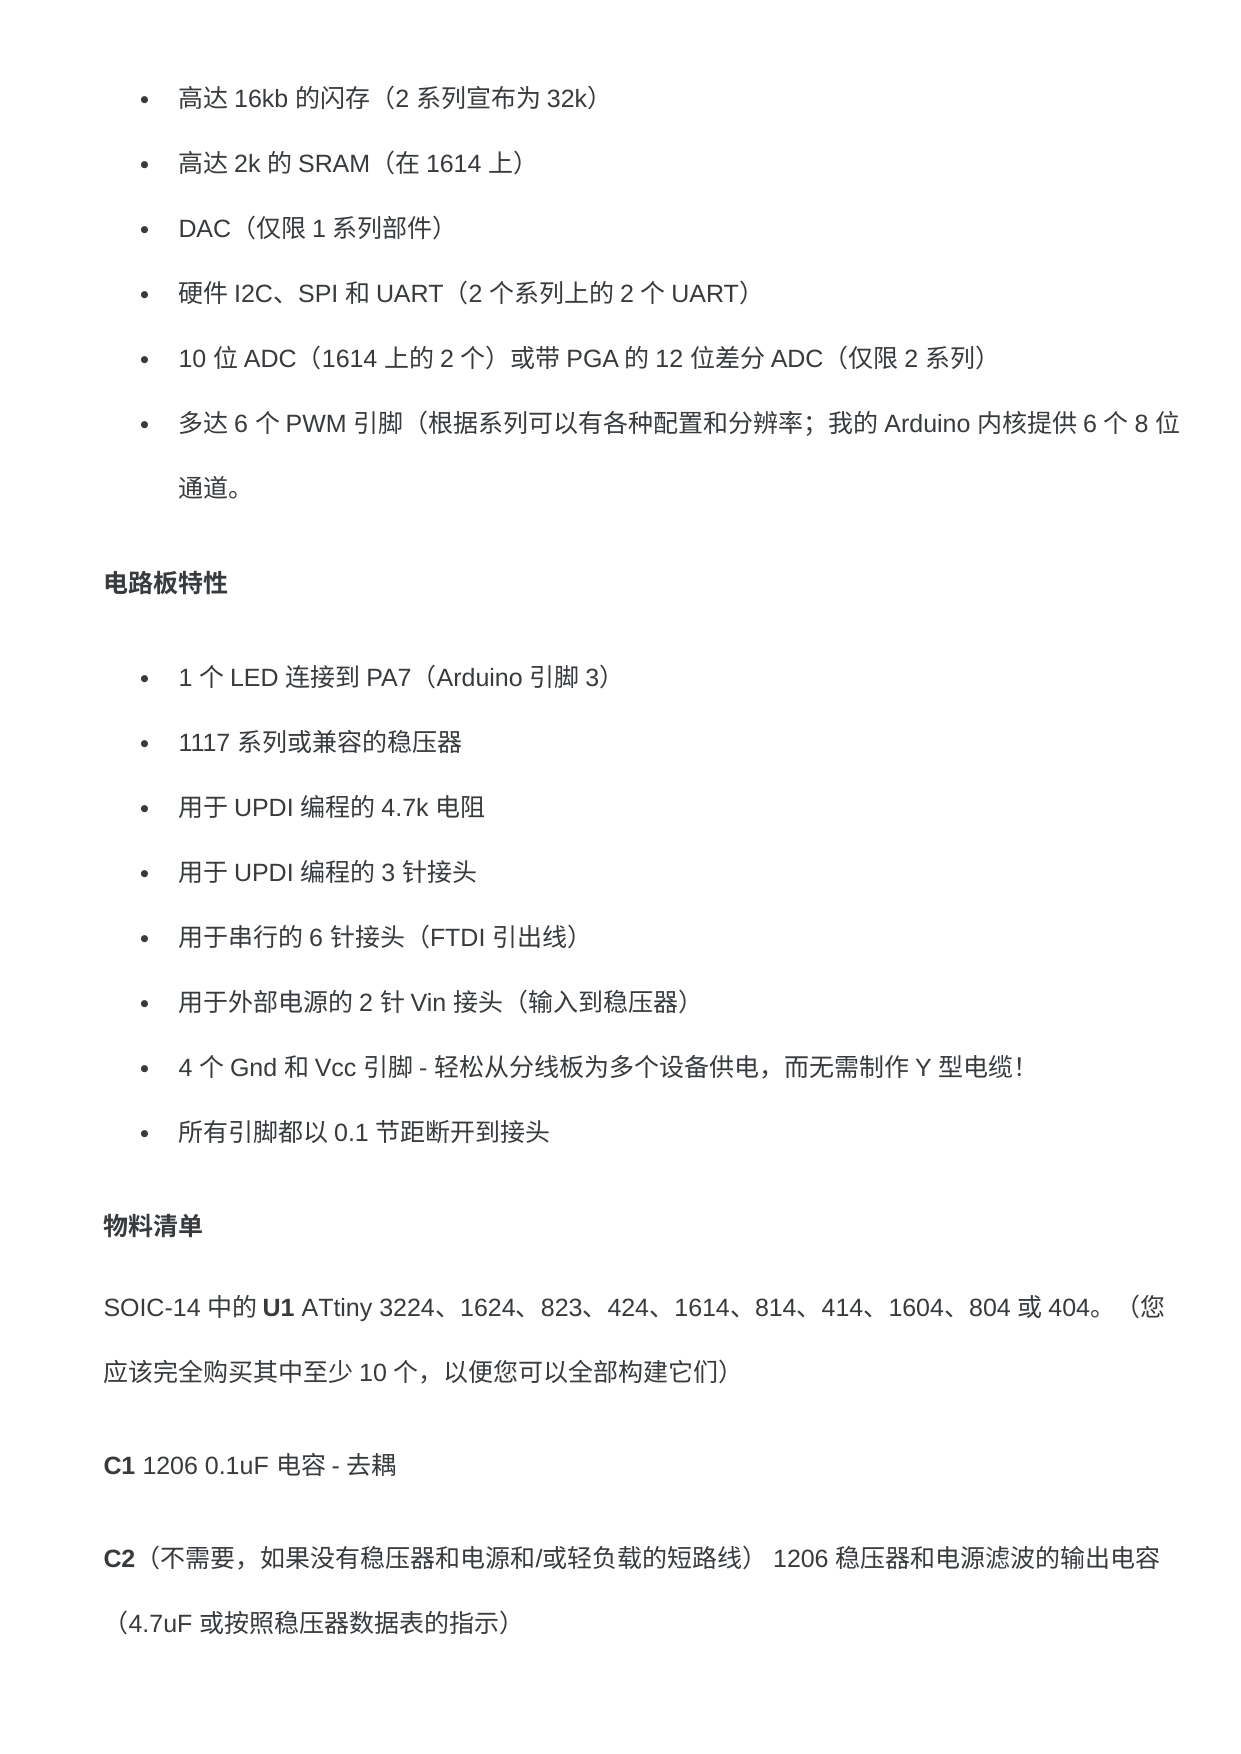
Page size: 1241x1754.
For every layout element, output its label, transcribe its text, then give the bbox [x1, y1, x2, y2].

list 用于 UPDI 编程的 4.7k 电阻 [141, 773, 1181, 838]
list 1117 系列或兼容的稳压器 [141, 708, 1181, 773]
list DAC（仅限 1 系列部件） [141, 194, 1181, 259]
text C2（不需要，如果没有稳压器和电源和/或轻负载的短路线） 1206 稳压器和电源滤波的输出电容（4.7uF 或按照稳压器数据表的指示） [103, 1524, 1181, 1654]
list 高达 2k 的 SRAM（在 1614 上） [141, 129, 1181, 194]
list 1 个 LED 连接到 PA7（Arduino 引脚 3） [141, 643, 1181, 708]
subtitle 电路板特性 [103, 549, 1181, 614]
list 用于 UPDI 编程的 3 针接头 [141, 838, 1181, 903]
list 多达 6 个 PWM 引脚（根据系列可以有各种配置和分辨率；我的 Arduino 内核提供 6 个 8 位通道。 [141, 389, 1181, 519]
list 用于串行的 6 针接头（FTDI 引出线） [141, 903, 1181, 968]
list 高达 16kb 的闪存（2 系列宣布为 32k） [141, 64, 1181, 129]
list 硬件 I2C、SPI 和 UART（2 个系列上的 2 个 UART） [141, 259, 1181, 324]
text C1 1206 0.1uF 电容 - 去耦 [103, 1431, 1181, 1496]
subtitle 物料清单 [103, 1192, 1181, 1257]
text SOIC-14 中的U1 ATtiny 3224、1624、823、424、1614、814、414、1604、804 或 404。（您应该完全购买其中至少 10 个，以便您可以全部构建它们） [103, 1273, 1181, 1403]
list 4 个 Gnd 和 Vcc 引脚 - 轻松从分线板为多个设备供电，而无需制作 Y 型电缆！ [141, 1033, 1181, 1098]
list 用于外部电源的 2 针 Vin 接头（输入到稳压器） [141, 968, 1181, 1033]
list 10 位 ADC（1614 上的 2 个）或带 PGA 的 12 位差分 ADC（仅限 2 系列） [141, 324, 1181, 389]
list 所有引脚都以 0.1 节距断开到接头 [141, 1098, 1181, 1163]
